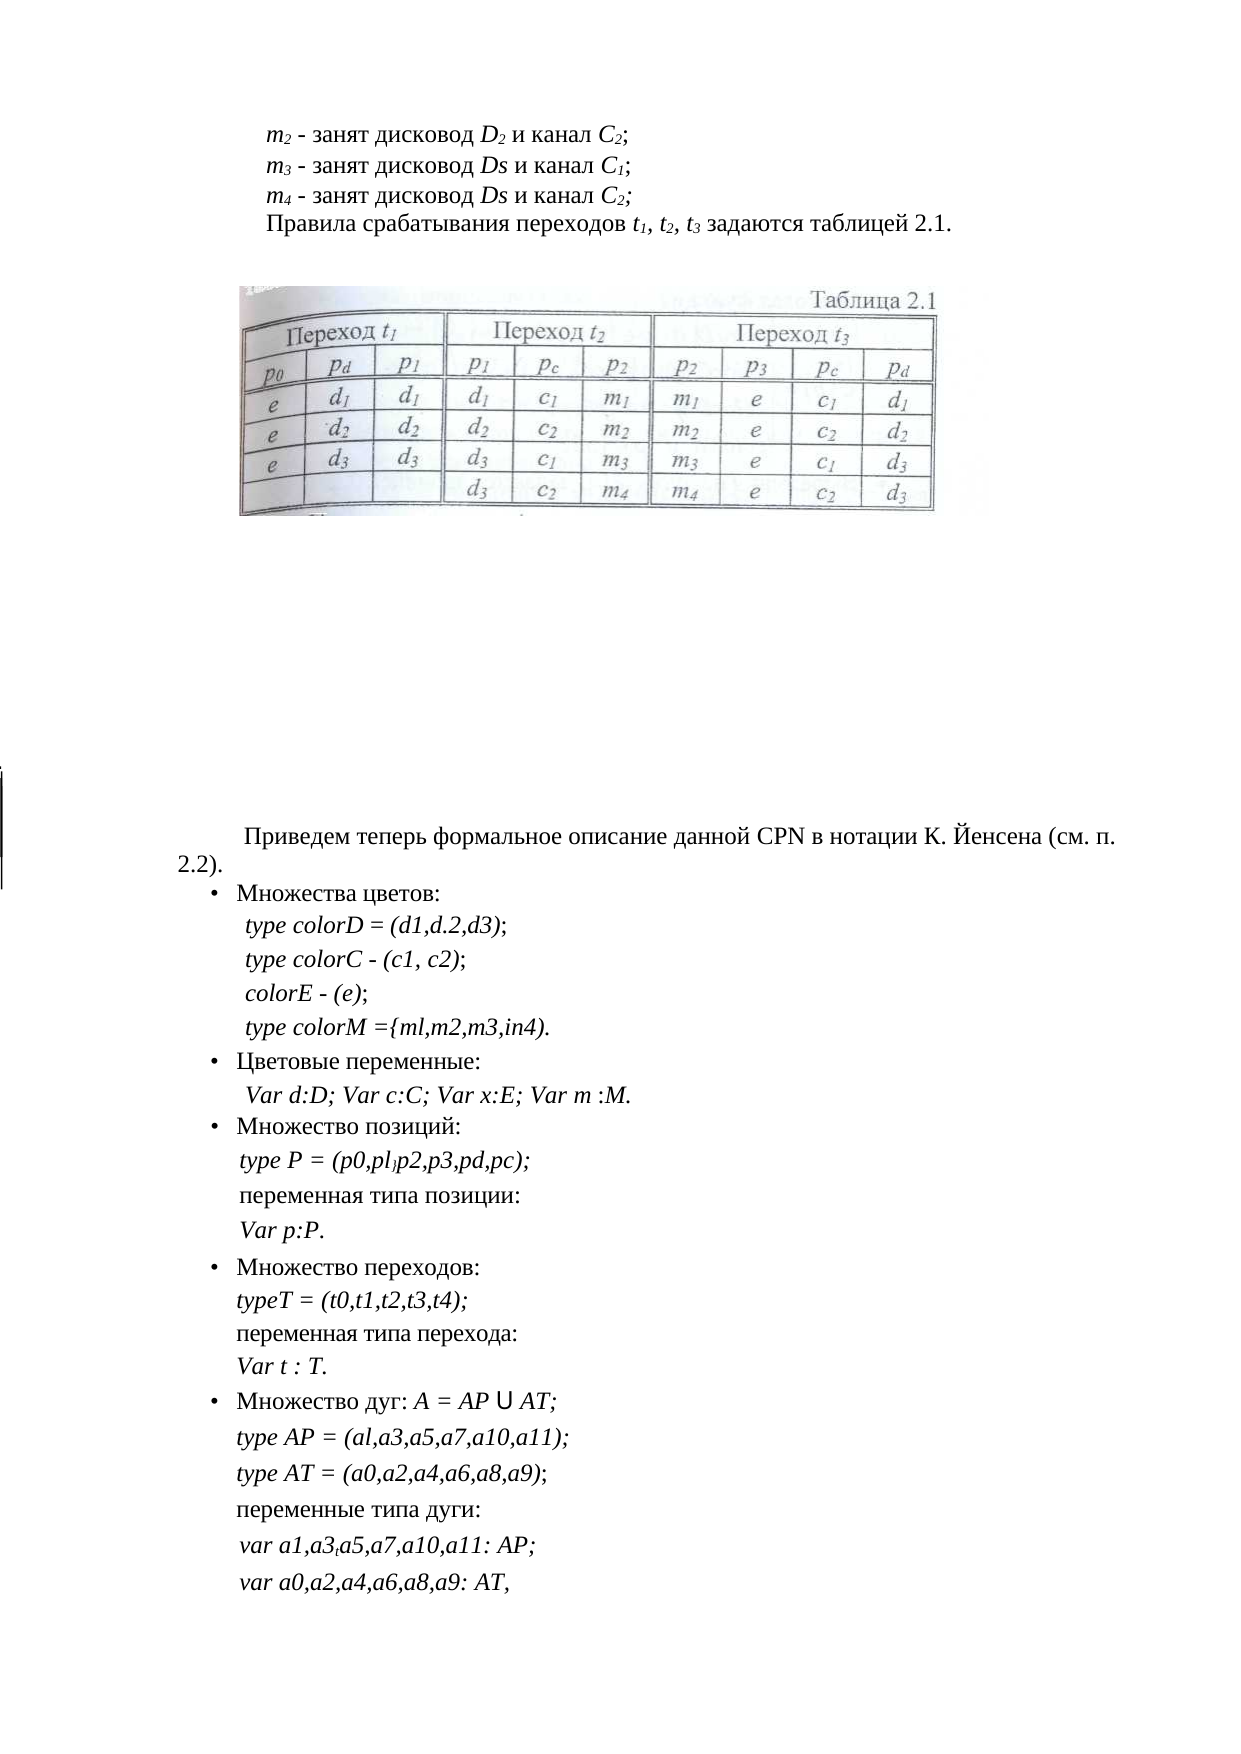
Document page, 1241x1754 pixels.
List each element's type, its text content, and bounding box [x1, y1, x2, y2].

text переменная типа позиции: [239, 1178, 876, 1210]
text Приведем теперь формальное описание данной CPN в нотации К. Йенсена (см. п. 2.2). [177, 821, 1152, 878]
text type colorC - (c1, с2); [245, 941, 876, 975]
text • Цветовые переменные: [210, 1043, 1152, 1077]
text type P = (p0,pl}p2,p3,pd,pc); [239, 1143, 876, 1175]
picture [239, 286, 990, 516]
text • Множество позиций: [210, 1111, 1152, 1140]
list Множество дуг: А = AP U AT; type AP = (al,a3,a5,a7,a10,a11); type AT = (a0,a2,a4,а6,а8,а9); переменные типа дуги: [210, 1381, 876, 1525]
text colorE - (e); [245, 975, 876, 1009]
text var a1,a3ta5,a7,a10,a11: AP; [239, 1525, 876, 1561]
text var a0,a2,a4,a6,a8,a9: AT, [239, 1561, 876, 1597]
text Var p:P. [239, 1213, 876, 1245]
text m2 - занят дисковод D2 и канал C2; [177, 118, 1152, 149]
text m3 - занят дисковод Ds и канал С1; [177, 149, 1152, 179]
text т4 - занят дисковод Ds и канал С2; [177, 179, 1152, 210]
text type colorD = (d1,d.2,d3); [245, 907, 876, 941]
text • Множества цветов: [210, 878, 1152, 907]
list Множество переходов: typeT = (t0,t1,t2,t3,t4); переменная типа перехода: Var t : T. [210, 1249, 830, 1381]
text type colorM ={ml,m2,m3,in4). [245, 1009, 876, 1043]
text Правила срабатывания переходов t1, t2, t3 задаются таблицей 2.1. [177, 210, 1152, 237]
text Var d:D; Var c:C; Var x:E; Var m :M. [245, 1077, 1152, 1111]
